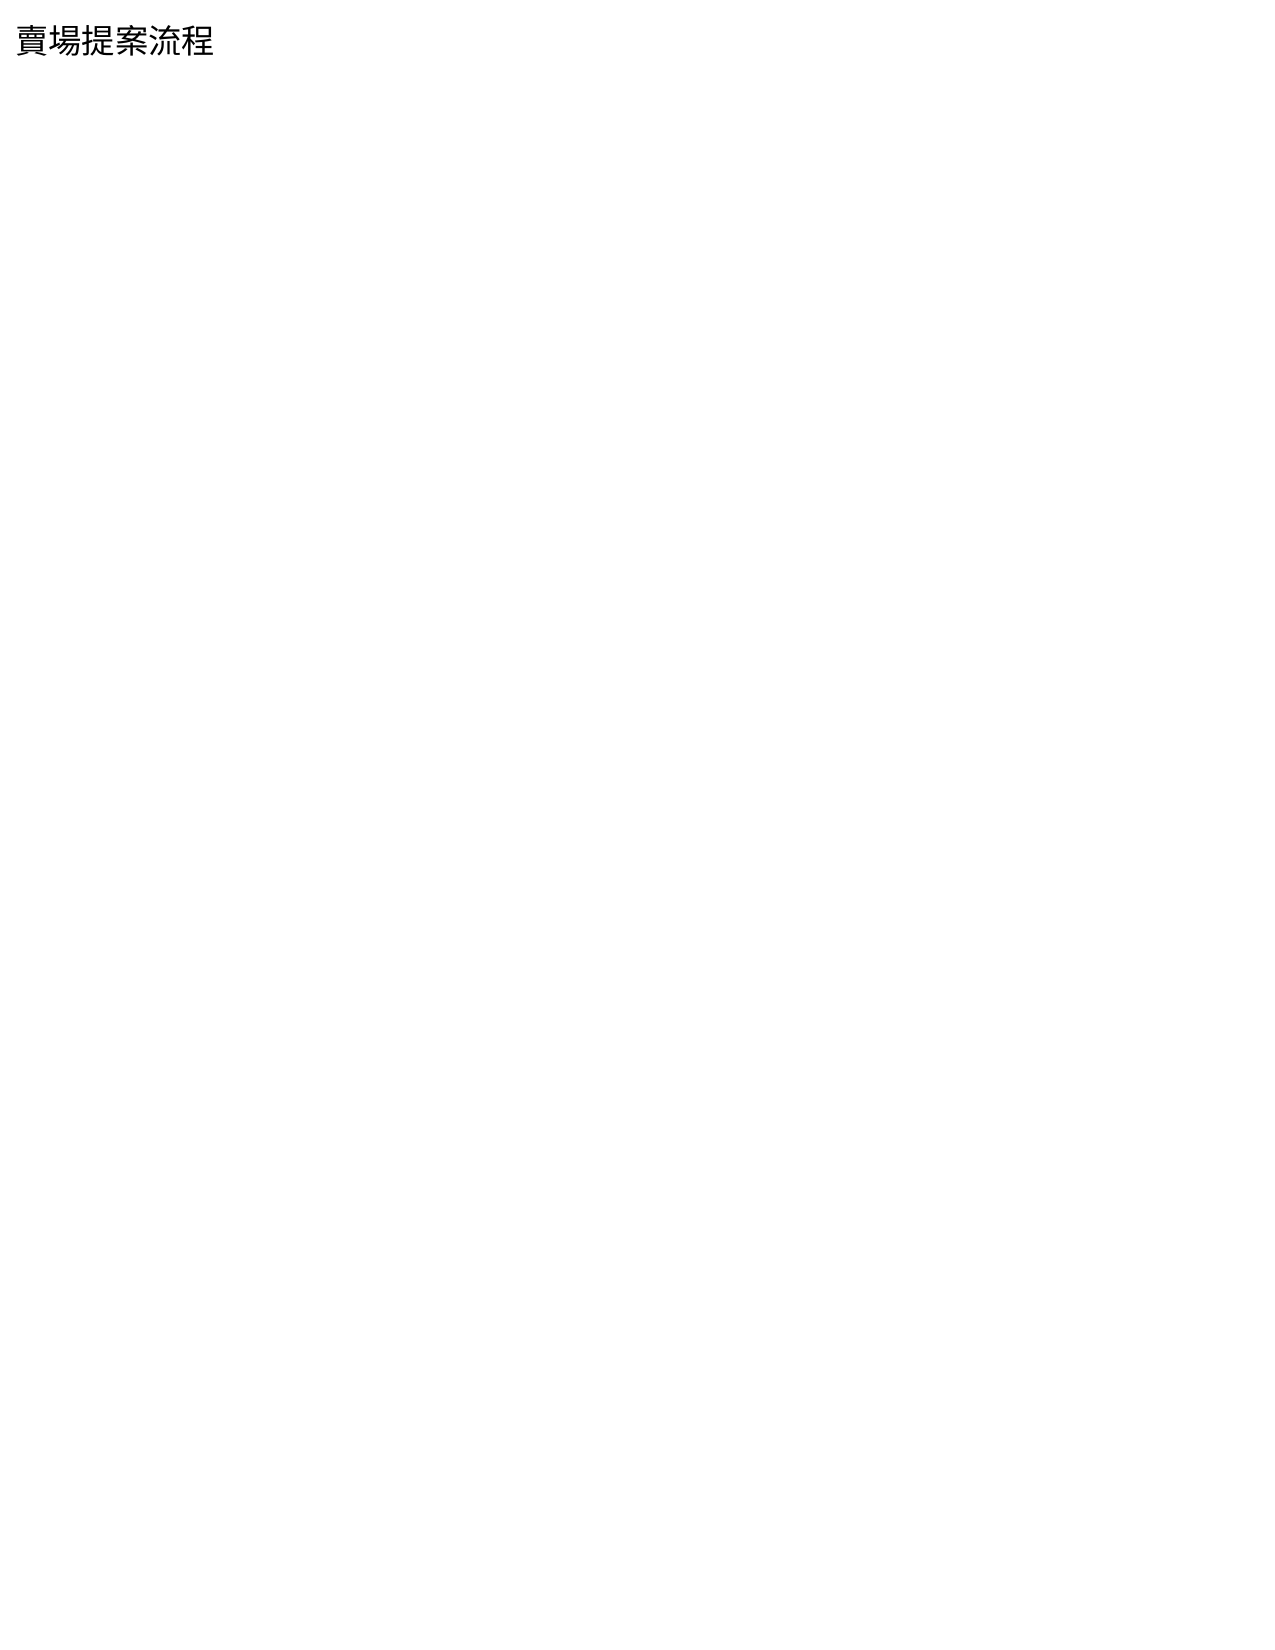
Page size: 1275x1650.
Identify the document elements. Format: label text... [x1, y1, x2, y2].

subtitle 賣場提案流程 [15, 15, 1260, 63]
